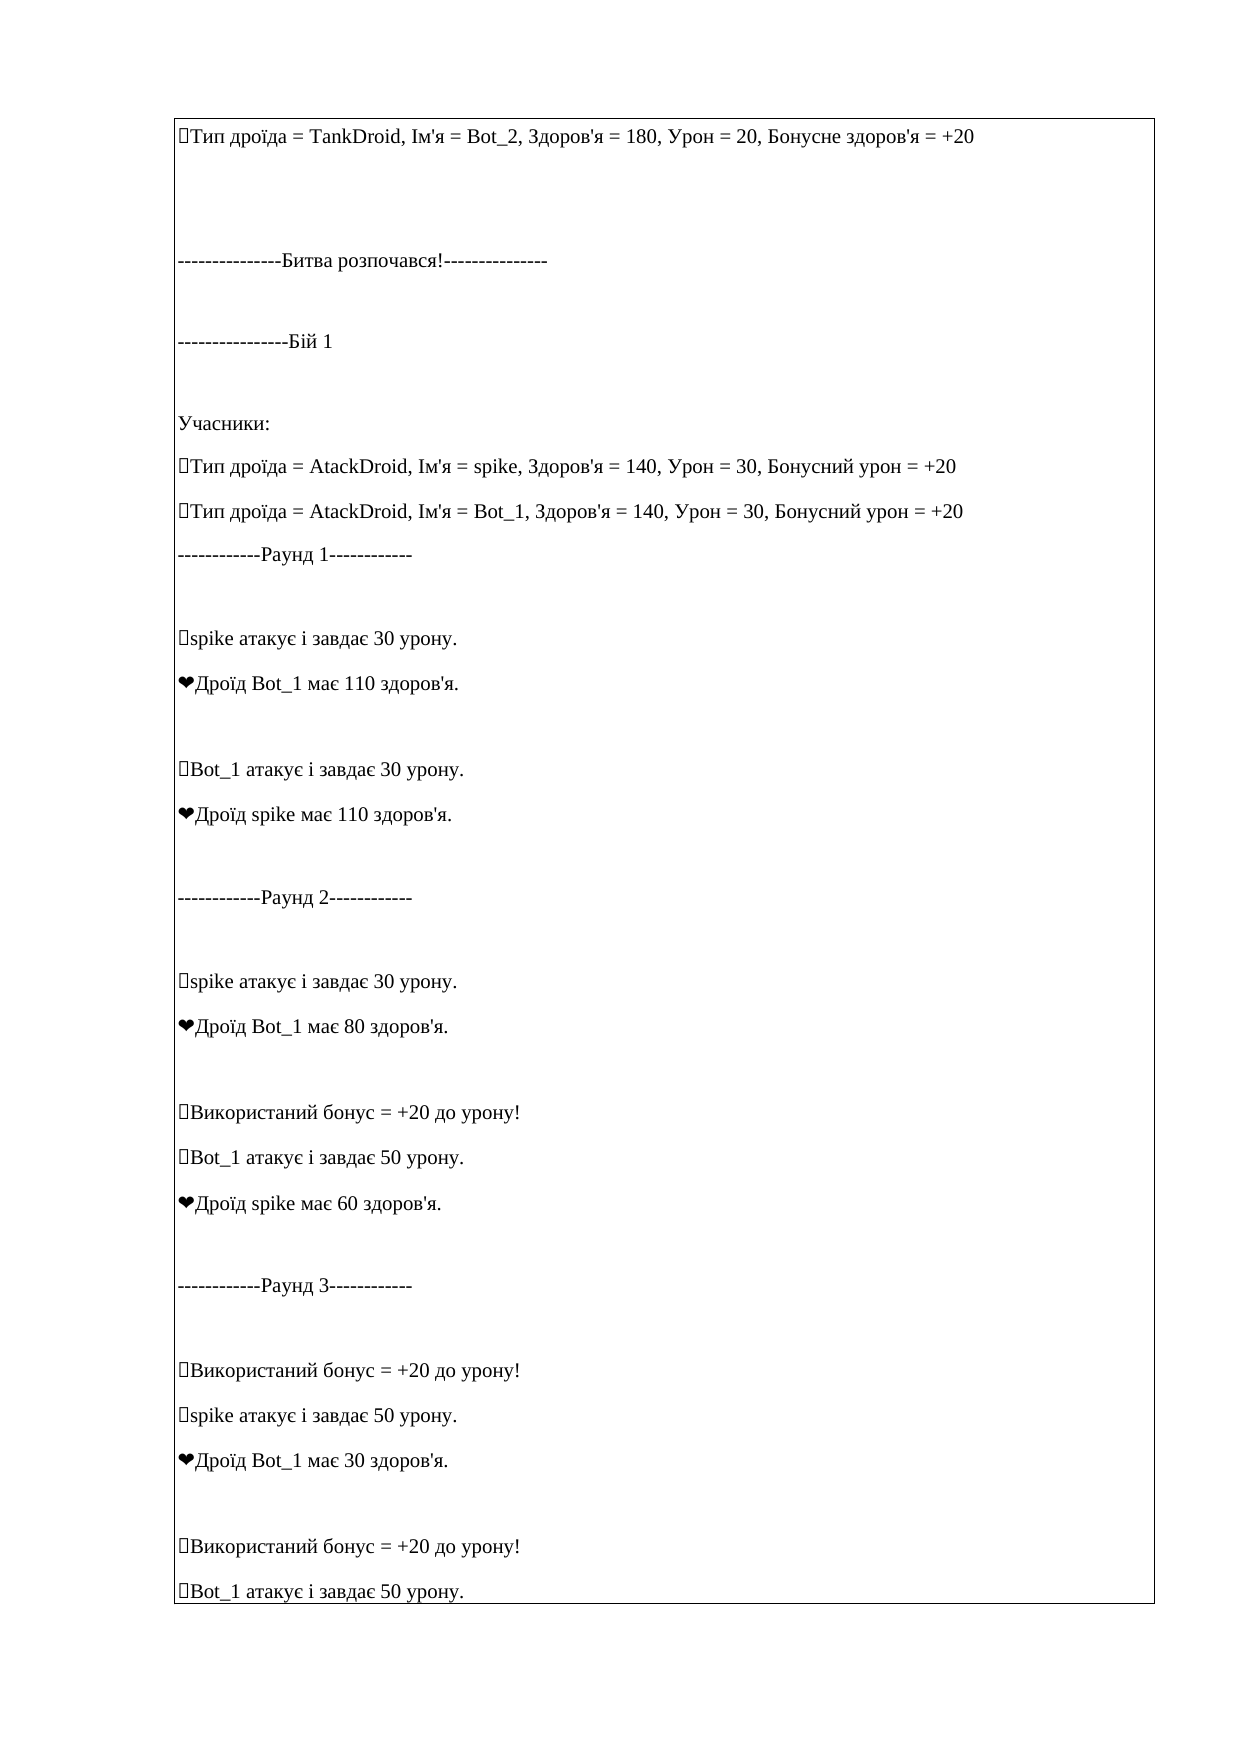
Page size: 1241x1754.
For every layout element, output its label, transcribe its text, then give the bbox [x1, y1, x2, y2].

text ❤️Дроїд Bot_1 має 110 здоров'я. [175, 665, 1154, 697]
text 🎁Використаний бонус = +20 до урону! [175, 1528, 1154, 1559]
text ------------Раунд 1------------ [175, 538, 1154, 566]
text ----------------Бій 1 [175, 326, 1154, 353]
text Учасники: [175, 408, 1154, 435]
text 💥spike атакує і завдає 30 урону. [175, 963, 1154, 995]
text 💥spike атакує і завдає 50 урону. [175, 1397, 1154, 1428]
text ❤️Дроїд Bot_1 має 80 здоров'я. [175, 1008, 1154, 1040]
text 💥spike атакує і завдає 30 урону. [175, 620, 1154, 652]
text ------------Раунд 2------------ [175, 882, 1154, 909]
text 🎁Використаний бонус = +20 до урону! [175, 1352, 1154, 1383]
text 👀Тип дроїда = AtackDroid, Ім'я = spike, Здоров'я = 140, Урон = 30, Бонусний урон = +20 [175, 448, 1154, 480]
text 🎁Використаний бонус = +20 до урону! [175, 1094, 1154, 1126]
text ---------------Битва розпочався!--------------- [175, 245, 1154, 272]
text 💥Bot_1 атакує і завдає 50 урону. [175, 1139, 1154, 1171]
text ------------Раунд 3------------ [175, 1270, 1154, 1297]
text ❤️Дроїд spike має 60 здоров'я. [175, 1184, 1154, 1216]
text 💥Bot_1 атакує і завдає 50 урону. [175, 1573, 1154, 1603]
text 👀Тип дроїда = AtackDroid, Ім'я = Bot_1, Здоров'я = 140, Урон = 30, Бонусний урон = +20 [175, 493, 1154, 525]
text ❤️Дроїд Bot_1 має 30 здоров'я. [175, 1442, 1154, 1473]
text 💥Bot_1 атакує і завдає 30 урону. [175, 751, 1154, 782]
text ❤️Дроїд spike має 110 здоров'я. [175, 796, 1154, 828]
text 👀Тип дроїда = TankDroid, Ім'я = Bot_2, Здоров'я = 180, Урон = 20, Бонусне здоров'я = +20 [175, 119, 1154, 150]
